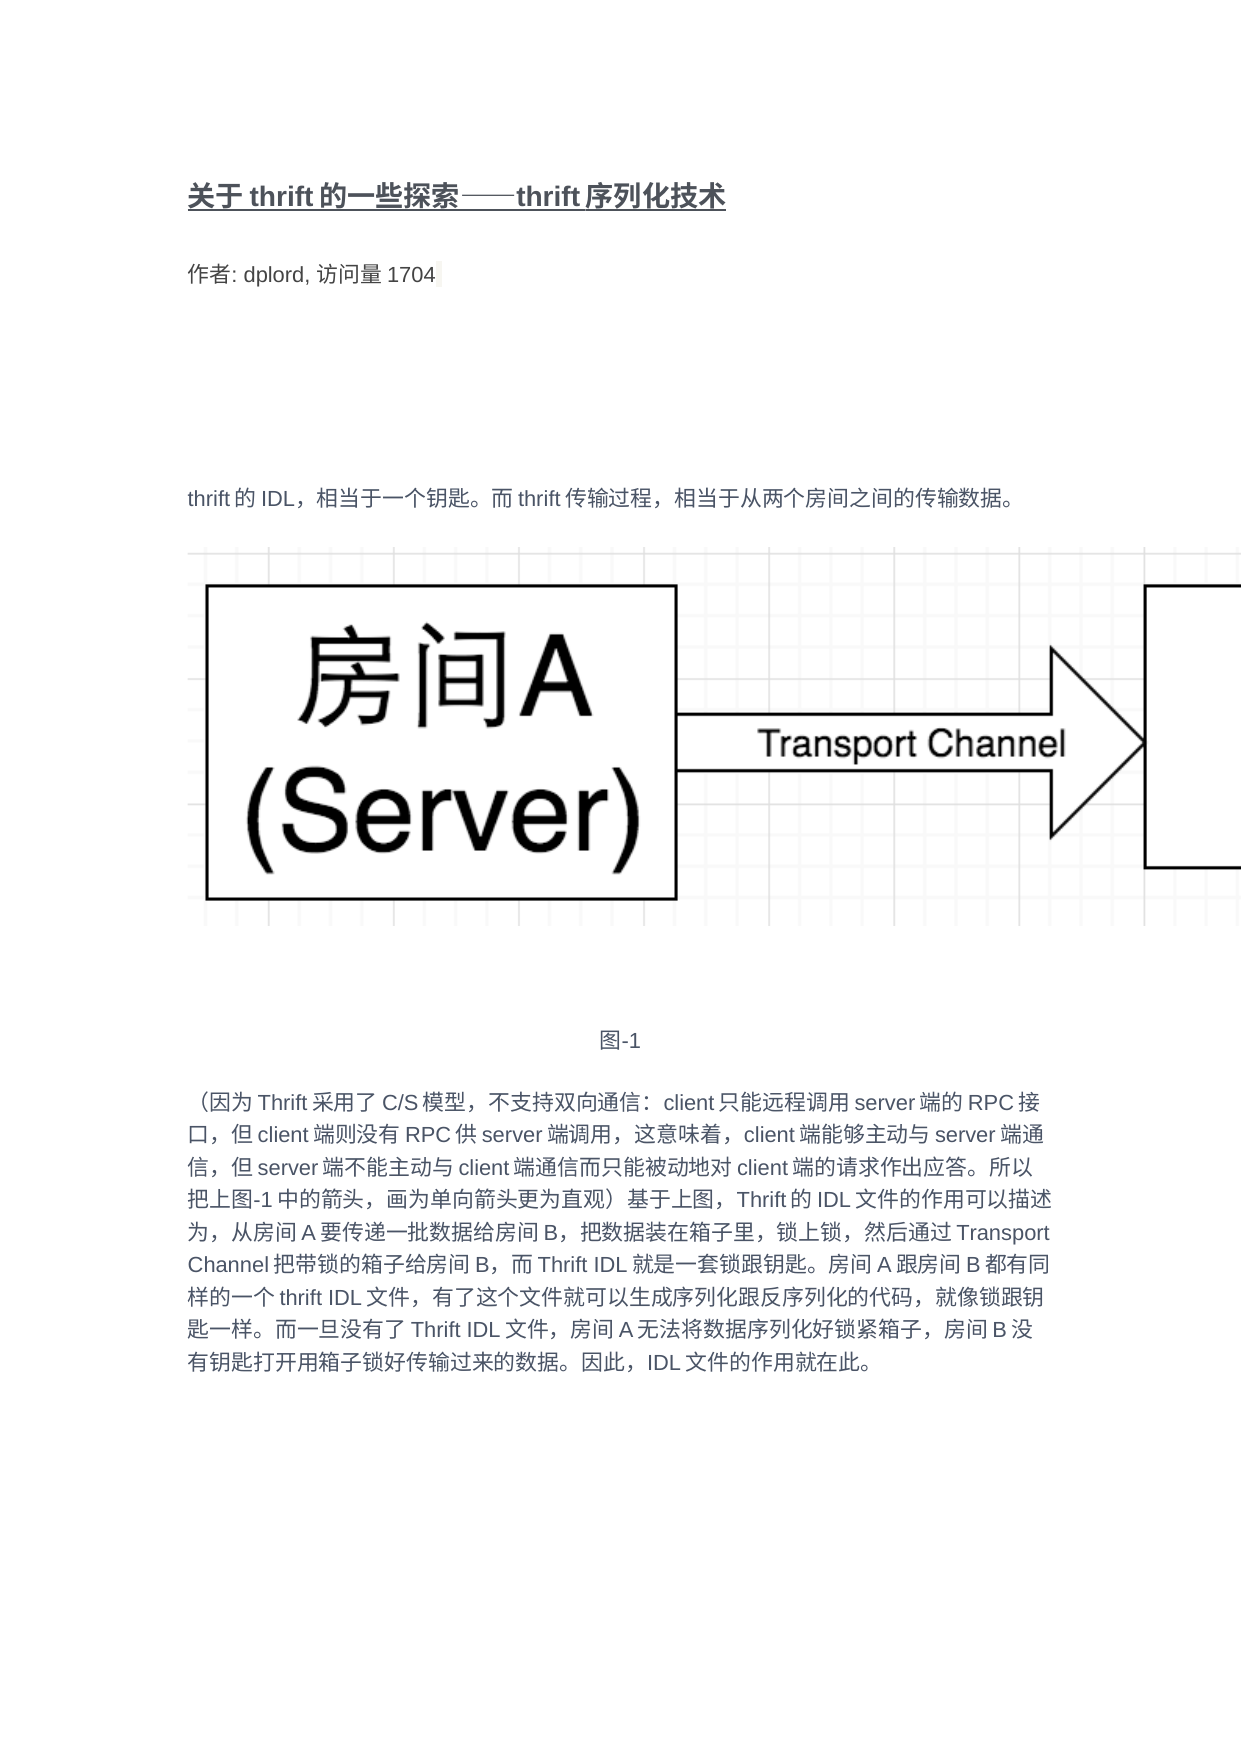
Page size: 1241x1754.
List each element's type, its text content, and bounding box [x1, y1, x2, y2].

text （因为Thrift采用了C/S模型，不支持双向通信：client只能远程调用server端的RPC接口，但client端则没有RPC供server端调用，这意味着，client端能够主动与server端通信，但server端不能主动与client端通信而只能被动地对client端的请求作出应答。所以把上图-1中的箭头，画为单向箭头更为直观）基于上图，Thrift的IDL文件的作用可以描述为，从房间A要传递一批数据给房间B，把数据装在箱子里，锁上锁，然后通过Transport Channel把带锁的箱子给房间B，而Thrift IDL就是一套锁跟钥匙。房间A跟房间B都有同样的一个thrift IDL文件，有了这个文件就可以生成序列化跟反序列化的代码，就像锁跟钥匙一样。而一旦没有了Thrift IDL文件，房间A无法将数据序列化好锁紧箱子，房间B没有钥匙打开用箱子锁好传输过来的数据。因此，IDL文件的作用就在此。 [187, 1084, 1053, 1377]
text thrift的IDL，相当于一个钥匙。而thrift传输过程，相当于从两个房间之间的传输数据。 [187, 480, 1053, 513]
text 作者: dplord, 访问量 1704 [187, 256, 1053, 354]
picture [187, 547, 1241, 926]
text 关于thrift的一些探索——thrift序列化技术 [187, 162, 1053, 227]
text 图-1 [187, 1023, 1053, 1055]
